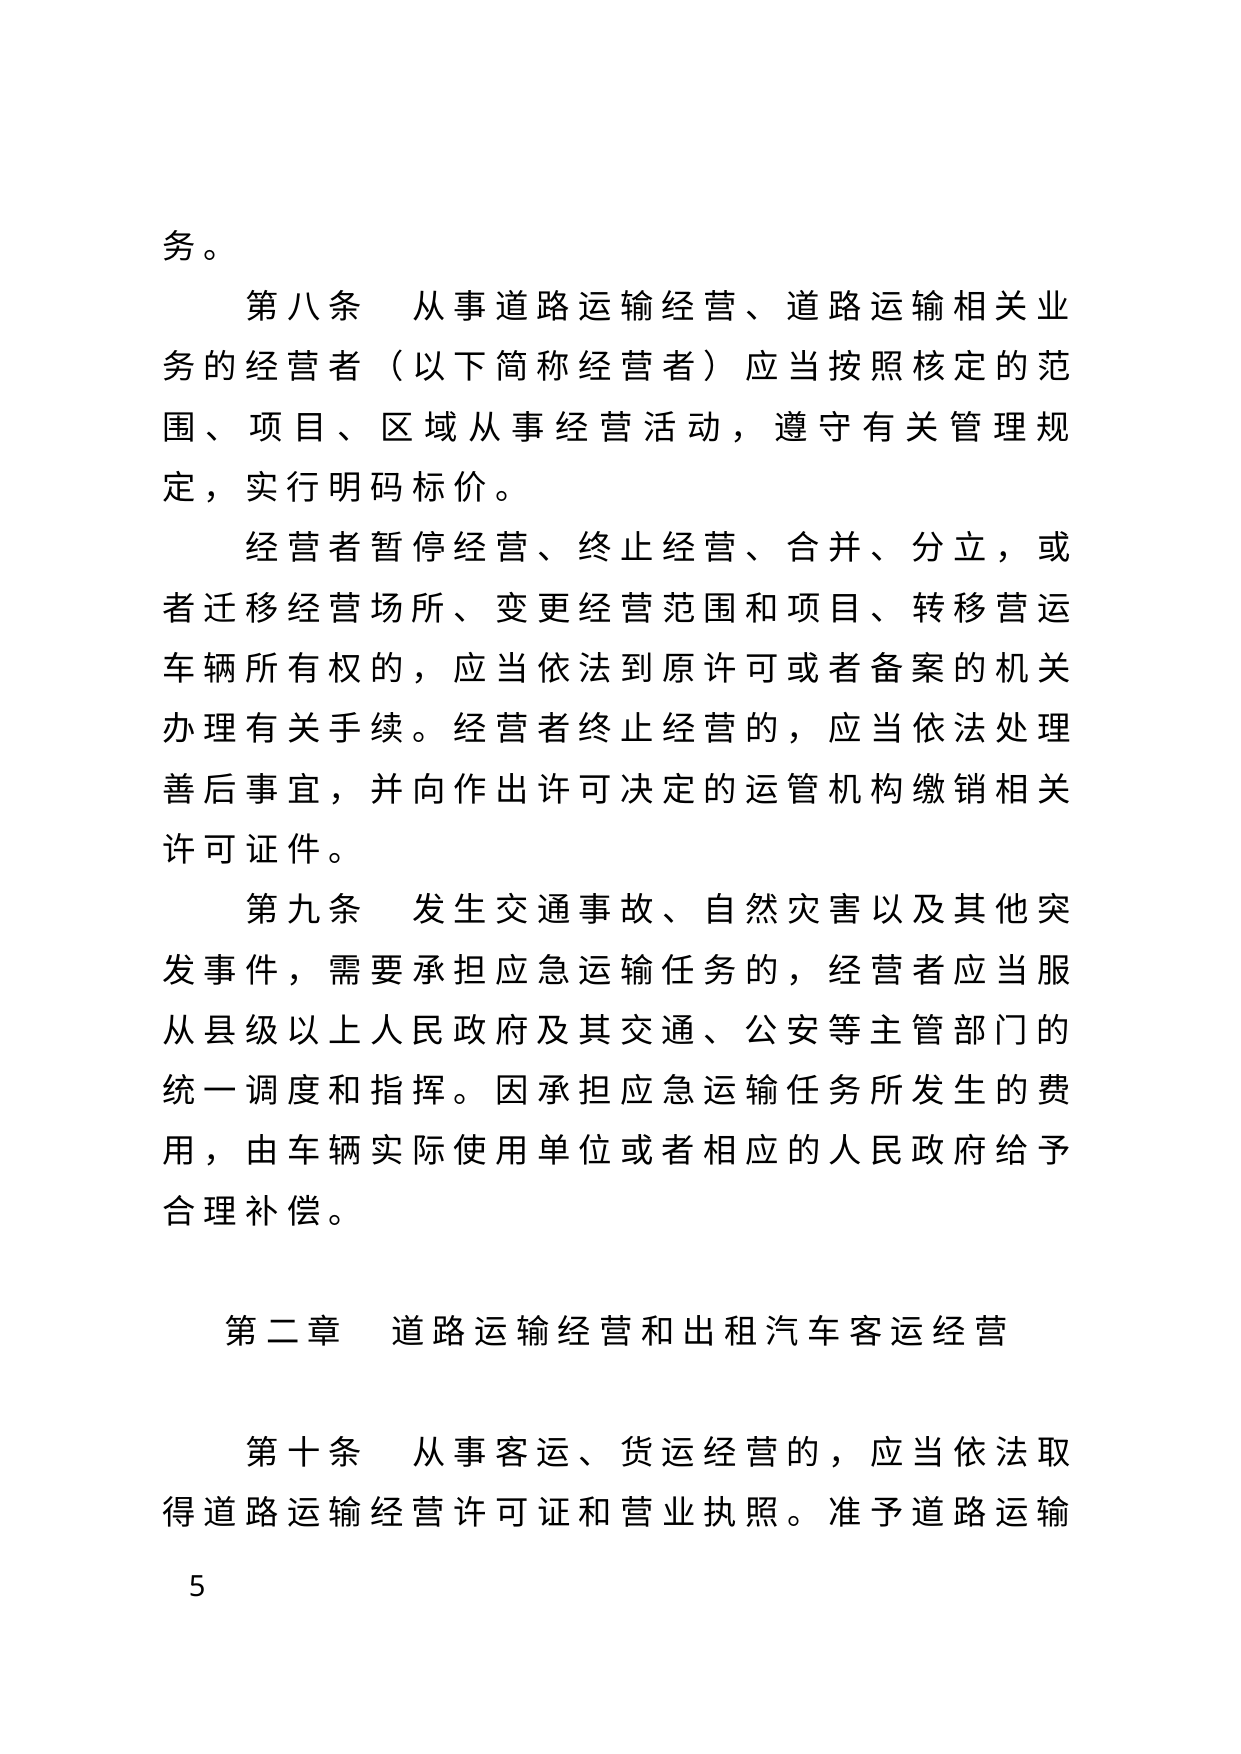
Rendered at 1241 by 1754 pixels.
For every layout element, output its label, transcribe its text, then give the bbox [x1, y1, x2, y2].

text 第九条 发生交通事故、自然灾害以及其他突发事件，需要承担应急运输任务的，经营者应当服从县级以上人民政府及其交通、公安等主管部门的统一调度和指挥。因承担应急运输任务所发生的费用，由车辆实际使用单位或者相应的人民政府给予合理补偿。 [162, 877, 1078, 1239]
text 第八条 从事道路运输经营、道路运输相关业务的经营者（以下简称经营者）应当按照核定的范围、项目、区域从事经营活动，遵守有关管理规定，实行明码标价。 [162, 274, 1078, 515]
text 经营者暂停经营、终止经营、合并、分立，或者迁移经营场所、变更经营范围和项目、转移营运车辆所有权的，应当依法到原许可或者备案的机关办理有关手续。经营者终止经营的，应当依法处理善后事宜，并向作出许可决定的运管机构缴销相关许可证件。 [162, 515, 1078, 877]
text 第二章 道路运输经营和出租汽车客运经营 [162, 1299, 1078, 1359]
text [162, 213, 1078, 274]
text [162, 1420, 1078, 1540]
